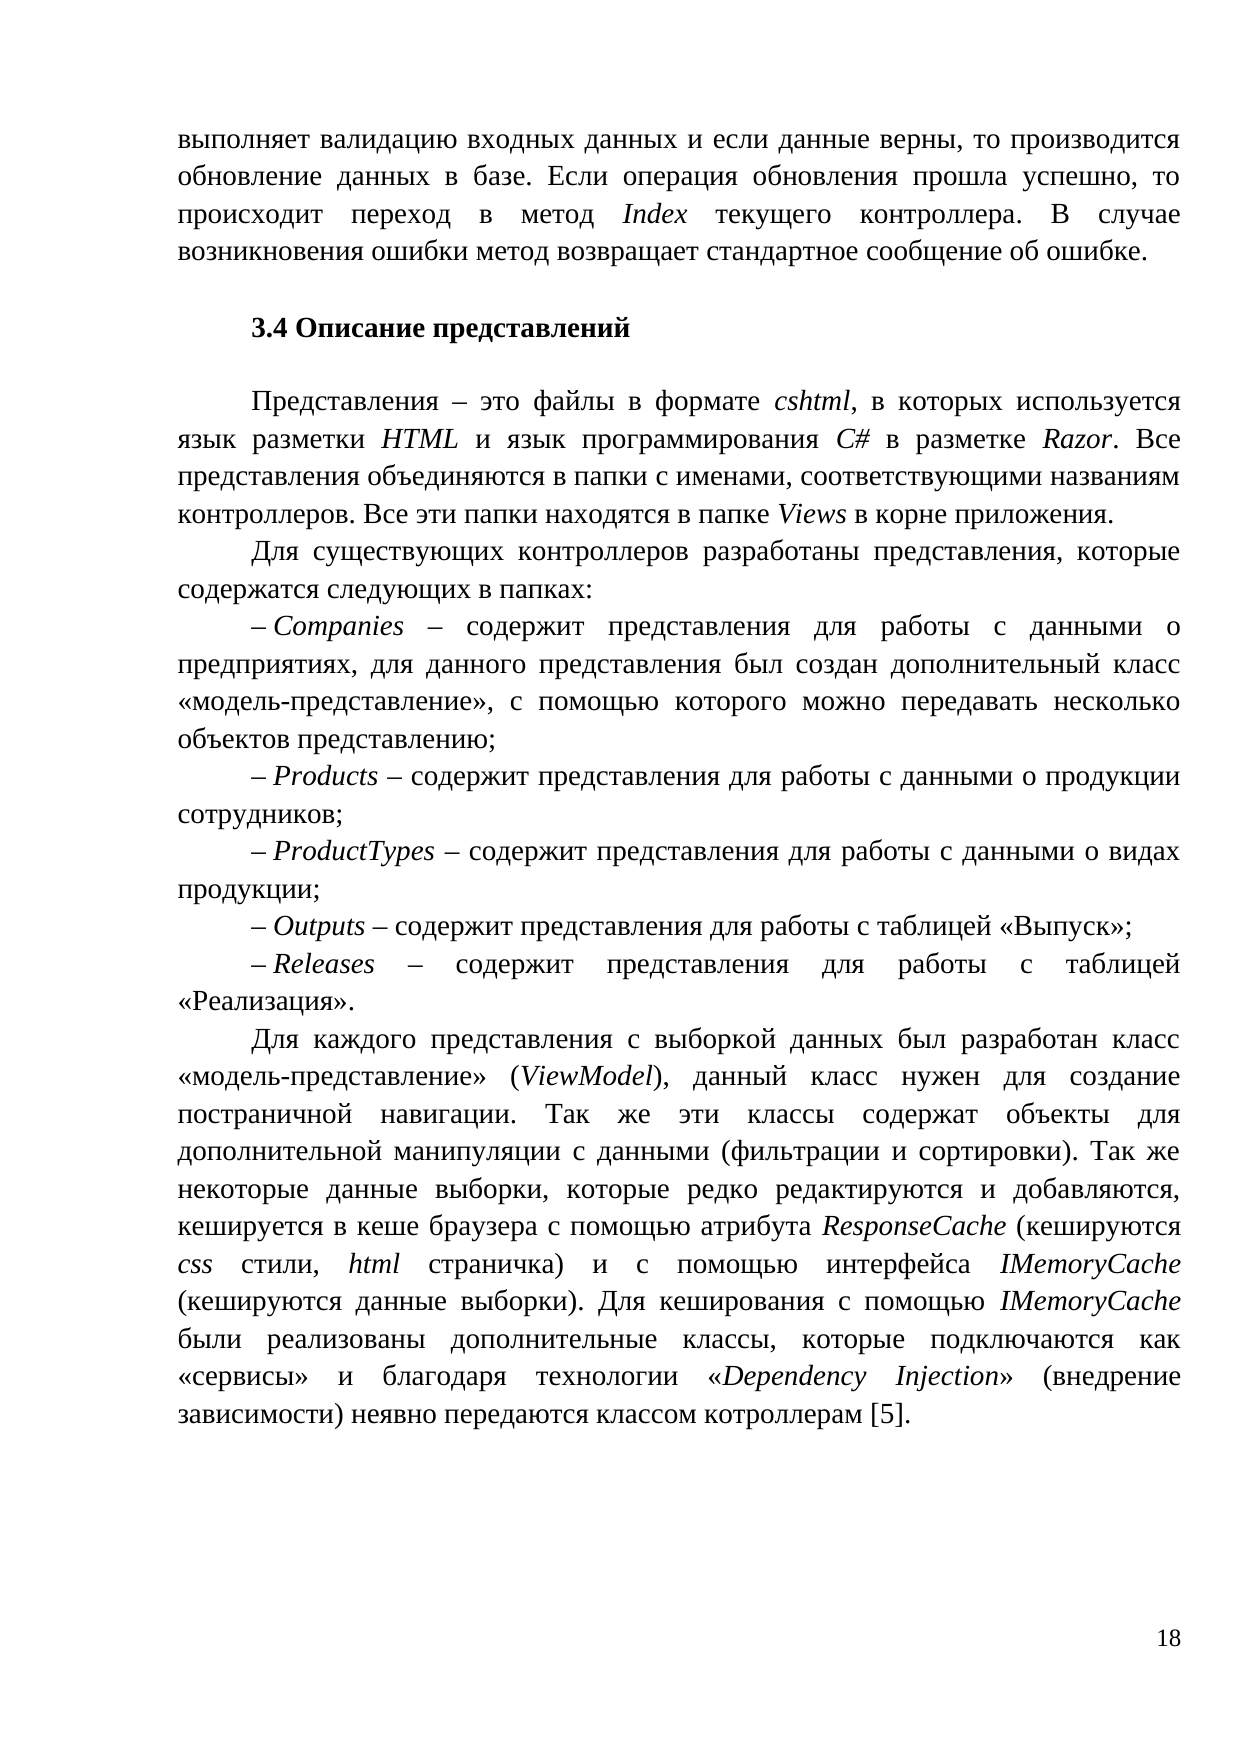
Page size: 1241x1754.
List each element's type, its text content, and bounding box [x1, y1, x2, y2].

subtitle 3.4 Описание представлений [177, 310, 1181, 343]
text Для каждого представления с выборкой данных был разработан класс «модель-представление» (ViewModel), данный класс нужен для создание постраничной навигации. Так же эти классы содержат объекты для дополнительной манипуляции с данными (фильтрации и сортировки). Так же некоторые данные выборки, которые редко редактируются и добавляются, кешируется в кеше браузера с помощью атрибута ResponseCache (кешируются css стили, html страничка) и с помощью интерфейса IMemoryCache (кешируются данные выборки). Для кеширования с помощью IMemoryCache были реализованы дополнительные классы, которые подключаются как «сервисы» и благодаря технологии «Dependency Injection» (внедрение зависимости) неявно передаются классом котроллерам [5]. [177, 1018, 1181, 1431]
text – Companies – содержит представления для работы с данными о предприятиях, для данного представления был создан дополнительный класс «модель-представление», с помощью которого можно передавать несколько объектов представлению; [177, 606, 1181, 756]
text – ProductTypes – содержит представления для работы с данными о видах продукции; [177, 831, 1181, 906]
text Для существующих контроллеров разработаны представления, которые содержатся следующих в папках: [177, 531, 1181, 606]
text – Releases – содержит представления для работы с таблицей «Реализация». [177, 943, 1181, 1018]
text Представления – это файлы в формате cshtml, в которых используется язык разметки HTML и язык программирования C# в разметке Razor. Все представления объединяются в папки с именами, соответствующими названиям контроллеров. Все эти папки находятся в папке Views в корне приложения. [177, 381, 1181, 531]
text – Outputs – содержит представления для работы с таблицей «Выпуск»; [177, 906, 1181, 943]
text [177, 118, 1181, 268]
text – Products – содержит представления для работы с данными о продукции сотрудников; [177, 756, 1181, 831]
